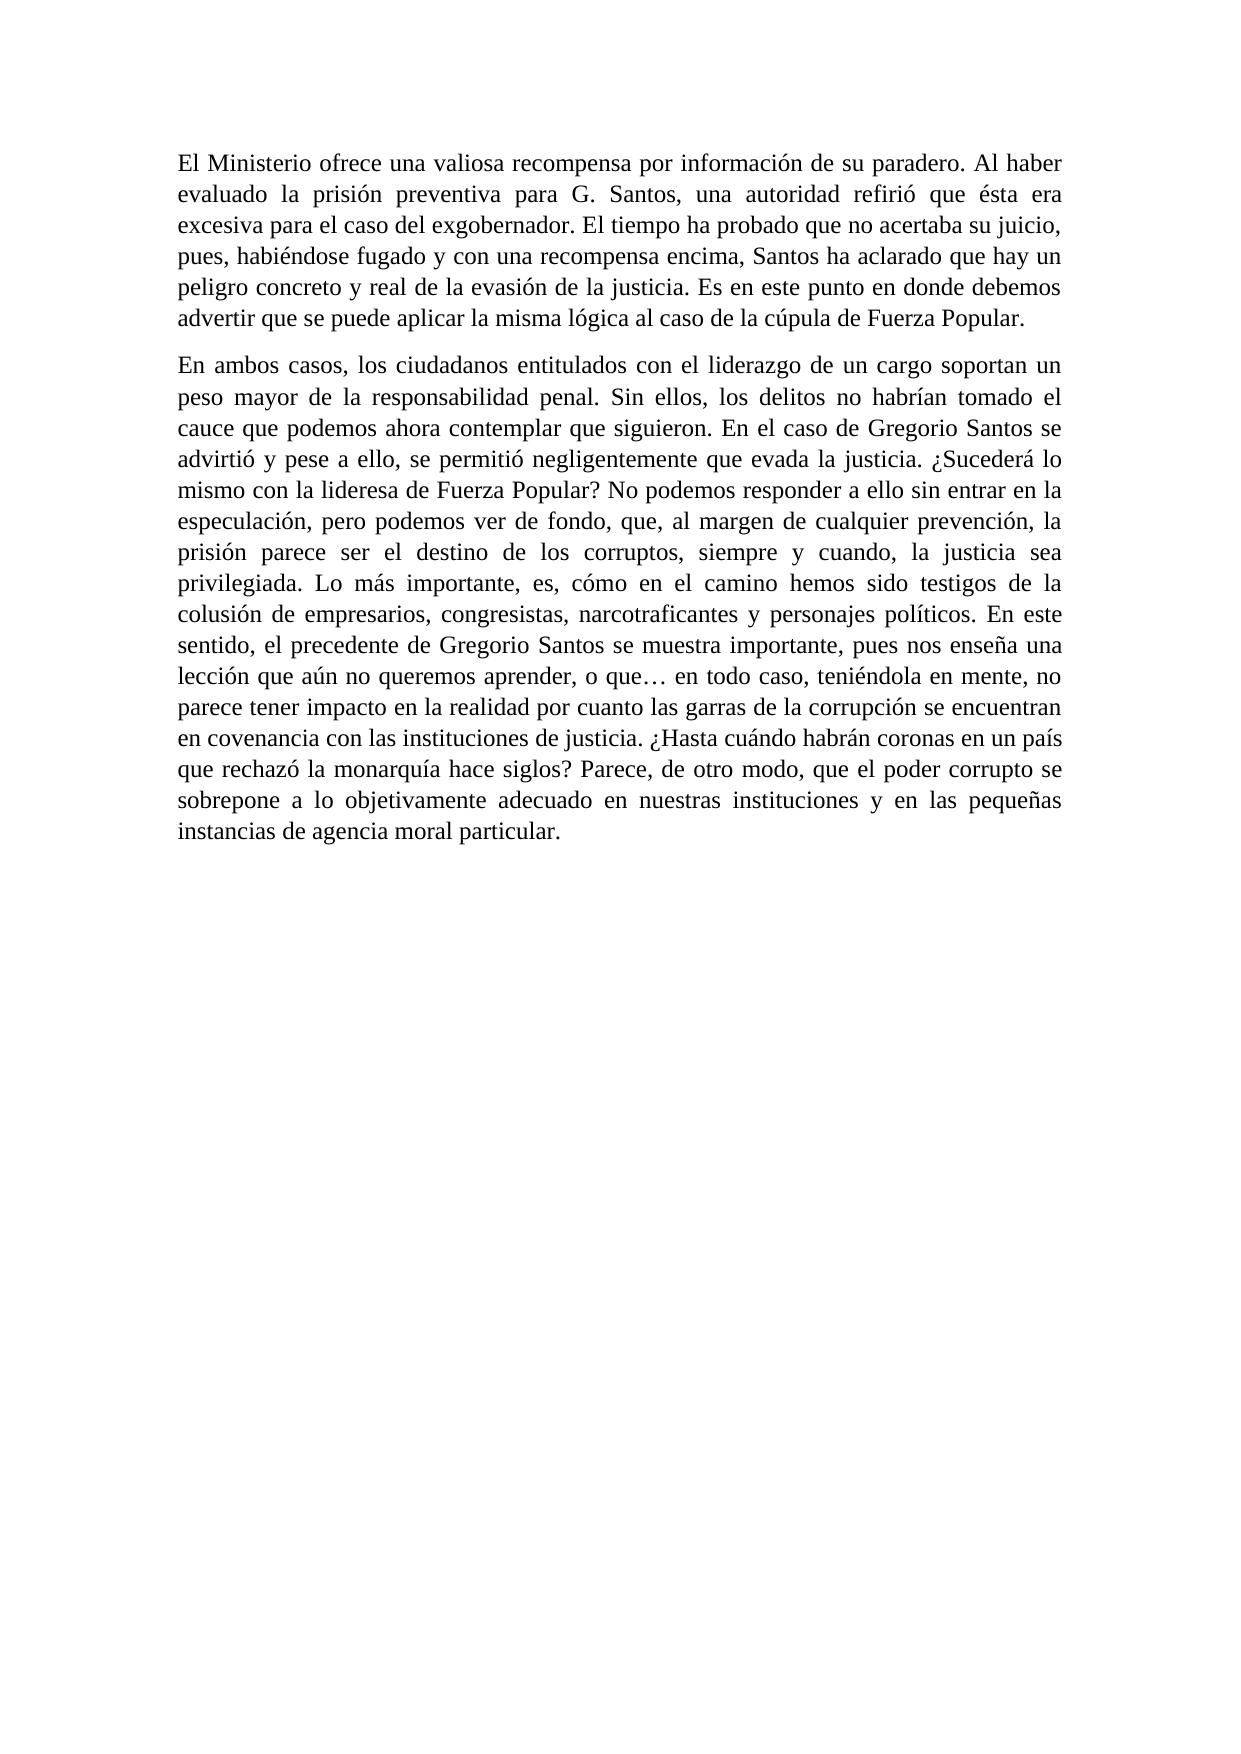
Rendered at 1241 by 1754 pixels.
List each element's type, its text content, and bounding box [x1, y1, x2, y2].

text En ambos casos, los ciudadanos entitulados con el liderazgo de un cargo soportan un peso mayor de la responsabilidad penal. Sin ellos, los delitos no habrían tomado el cauce que podemos ahora contemplar que siguieron. En el caso de Gregorio Santos se advirtió y pese a ello, se permitió negligentemente que evada la justicia. ¿Sucederá lo mismo con la lideresa de Fuerza Popular? No podemos responder a ello sin entrar en la especulación, pero podemos ver de fondo, que, al margen de cualquier prevención, la prisión parece ser el destino de los corruptos, siempre y cuando, la justicia sea privilegiada. Lo más importante, es, cómo en el camino hemos sido testigos de la colusión de empresarios, congresistas, narcotraficantes y personajes políticos. En este sentido, el precedente de Gregorio Santos se muestra importante, pues nos enseña una lección que aún no queremos aprender, o que… en todo caso, teniéndola en mente, no parece tener impacto en la realidad por cuanto las garras de la corrupción se encuentran en covenancia con las instituciones de justicia. ¿Hasta cuándo habrán coronas en un país que rechazó la monarquía hace siglos? Parece, de otro modo, que el poder corrupto se sobrepone a lo objetivamente adecuado en nuestras instituciones y en las pequeñas instancias de agencia moral particular. [177, 351, 1063, 845]
text El Ministerio ofrece una valiosa recompensa por información de su paradero. Al haber evaluado la prisión preventiva para G. Santos, una autoridad refirió que ésta era excesiva para el caso del exgobernador. El tiempo ha probado que no acertaba su juicio, pues, habiéndose fugado y con una recompensa encima, Santos ha aclarado que hay un peligro concreto y real de la evasión de la justicia. Es en este punto en donde debemos advertir que se puede aplicar la misma lógica al caso de la cúpula de Fuerza Popular. [177, 148, 1063, 332]
